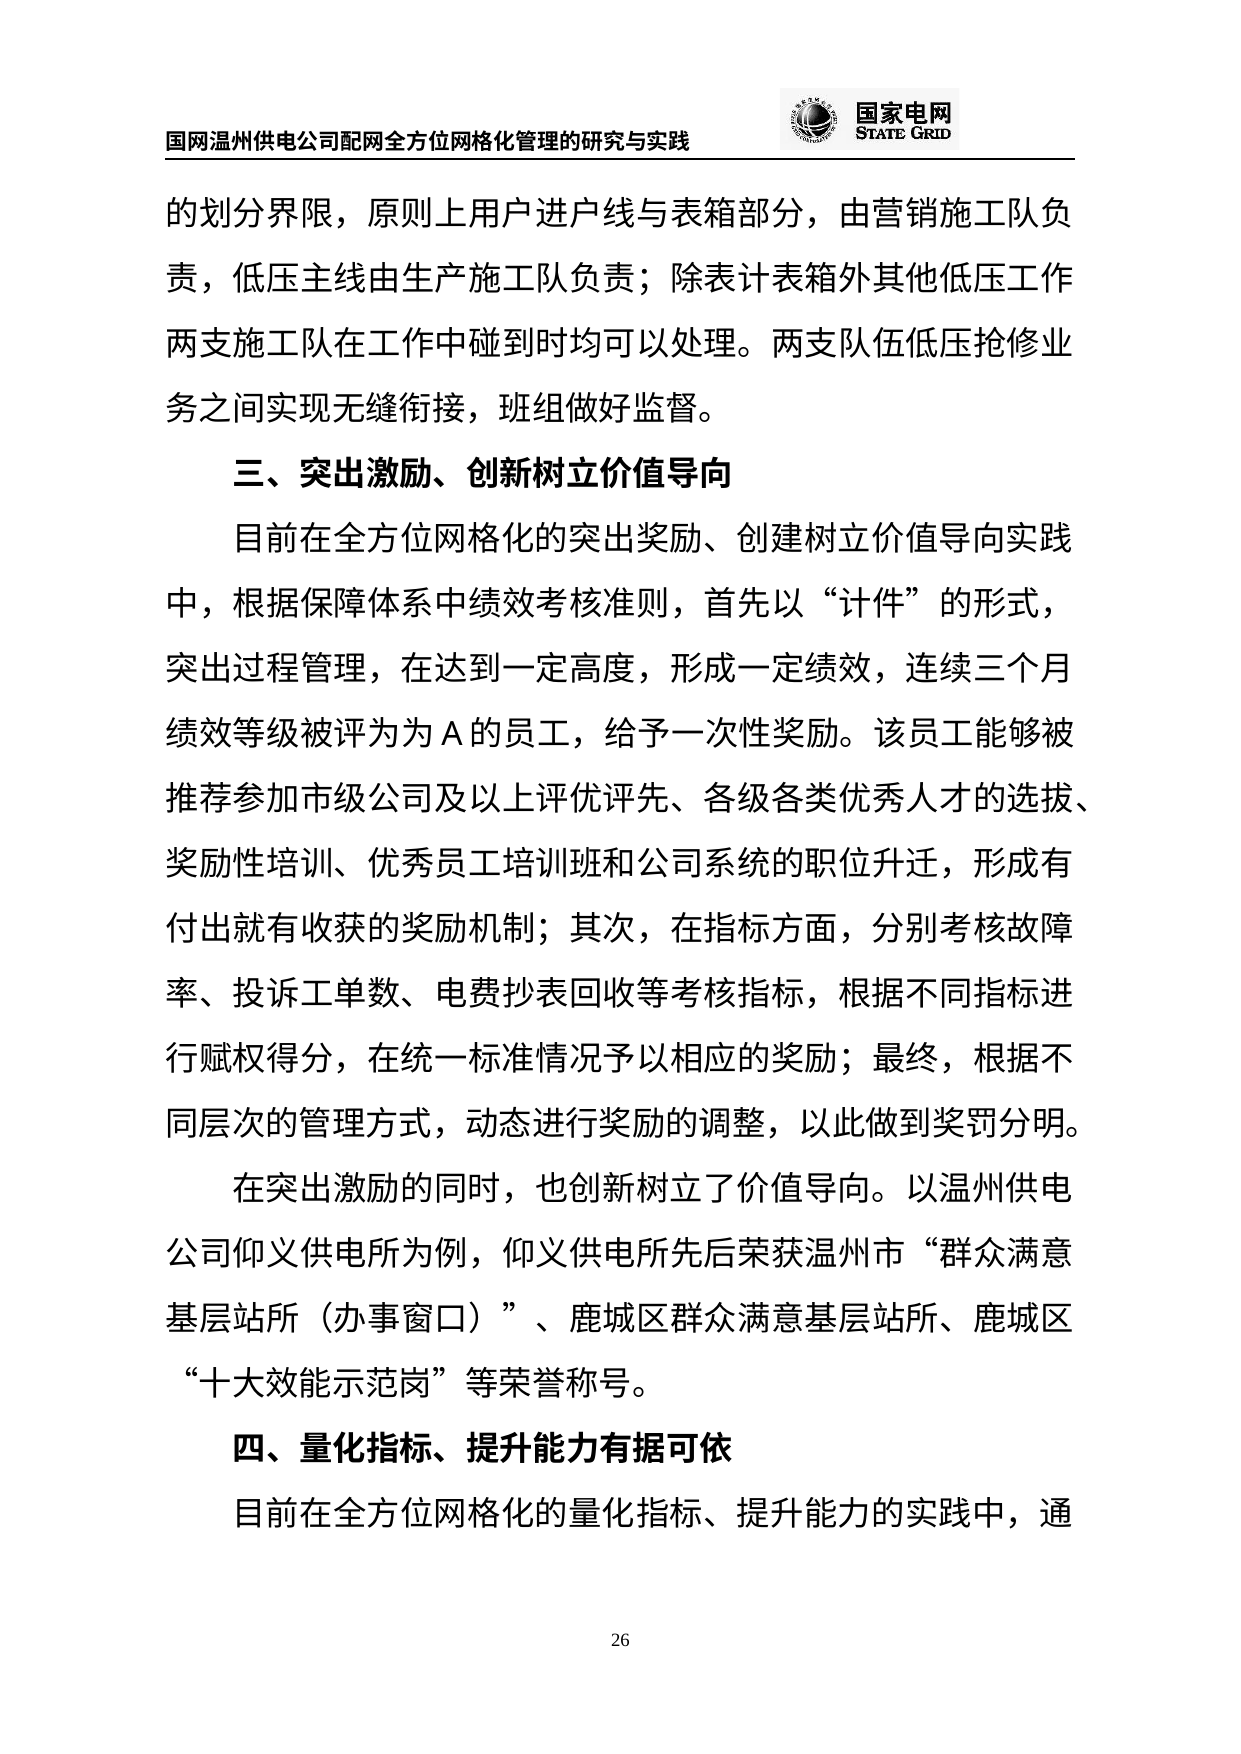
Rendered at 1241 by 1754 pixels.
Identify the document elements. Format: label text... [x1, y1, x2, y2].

subtitle 三、突出激励、创新树立价值导向 [165, 438, 1075, 503]
subtitle 四、量化指标、提升能力有据可依 [165, 1413, 1075, 1478]
picture [779, 88, 960, 150]
text 目前在全方位网格化的突出奖励、创建树立价值导向实践中，根据保障体系中绩效考核准则，首先以“计件”的形式，突出过程管理，在达到一定高度，形成一定绩效，连续三个月绩效等级被评为为A的员工，给予一次性奖励。该员工能够被推荐参加市级公司及以上评优评先、各级各类优秀人才的选拔、奖励性培训、优秀员工培训班和公司系统的职位升迁，形成有付出就有收获的奖励机制；其次，在指标方面，分别考核故障率、投诉工单数、电费抄表回收等考核指标，根据不同指标进行赋权得分，在统一标准情况予以相应的奖励；最终，根据不同层次的管理方式，动态进行奖励的调整，以此做到奖罚分明。 [165, 503, 1075, 1153]
text 施工单位：生产施工队与营销施工队在低压部分没有明显的划分界限，原则上用户进户线与表箱部分，由营销施工队负责，低压主线由生产施工队负责；除表计表箱外其他低压工作两支施工队在工作中碰到时均可以处理。两支队伍低压抢修业务之间实现无缝衔接，班组做好监督。 [165, 178, 1075, 438]
text 在突出激励的同时，也创新树立了价值导向。以温州供电公司仰义供电所为例，仰义供电所先后荣获温州市“群众满意基层站所（办事窗口）”、鹿城区群众满意基层站所、鹿城区“十大效能示范岗”等荣誉称号。 [165, 1153, 1075, 1413]
